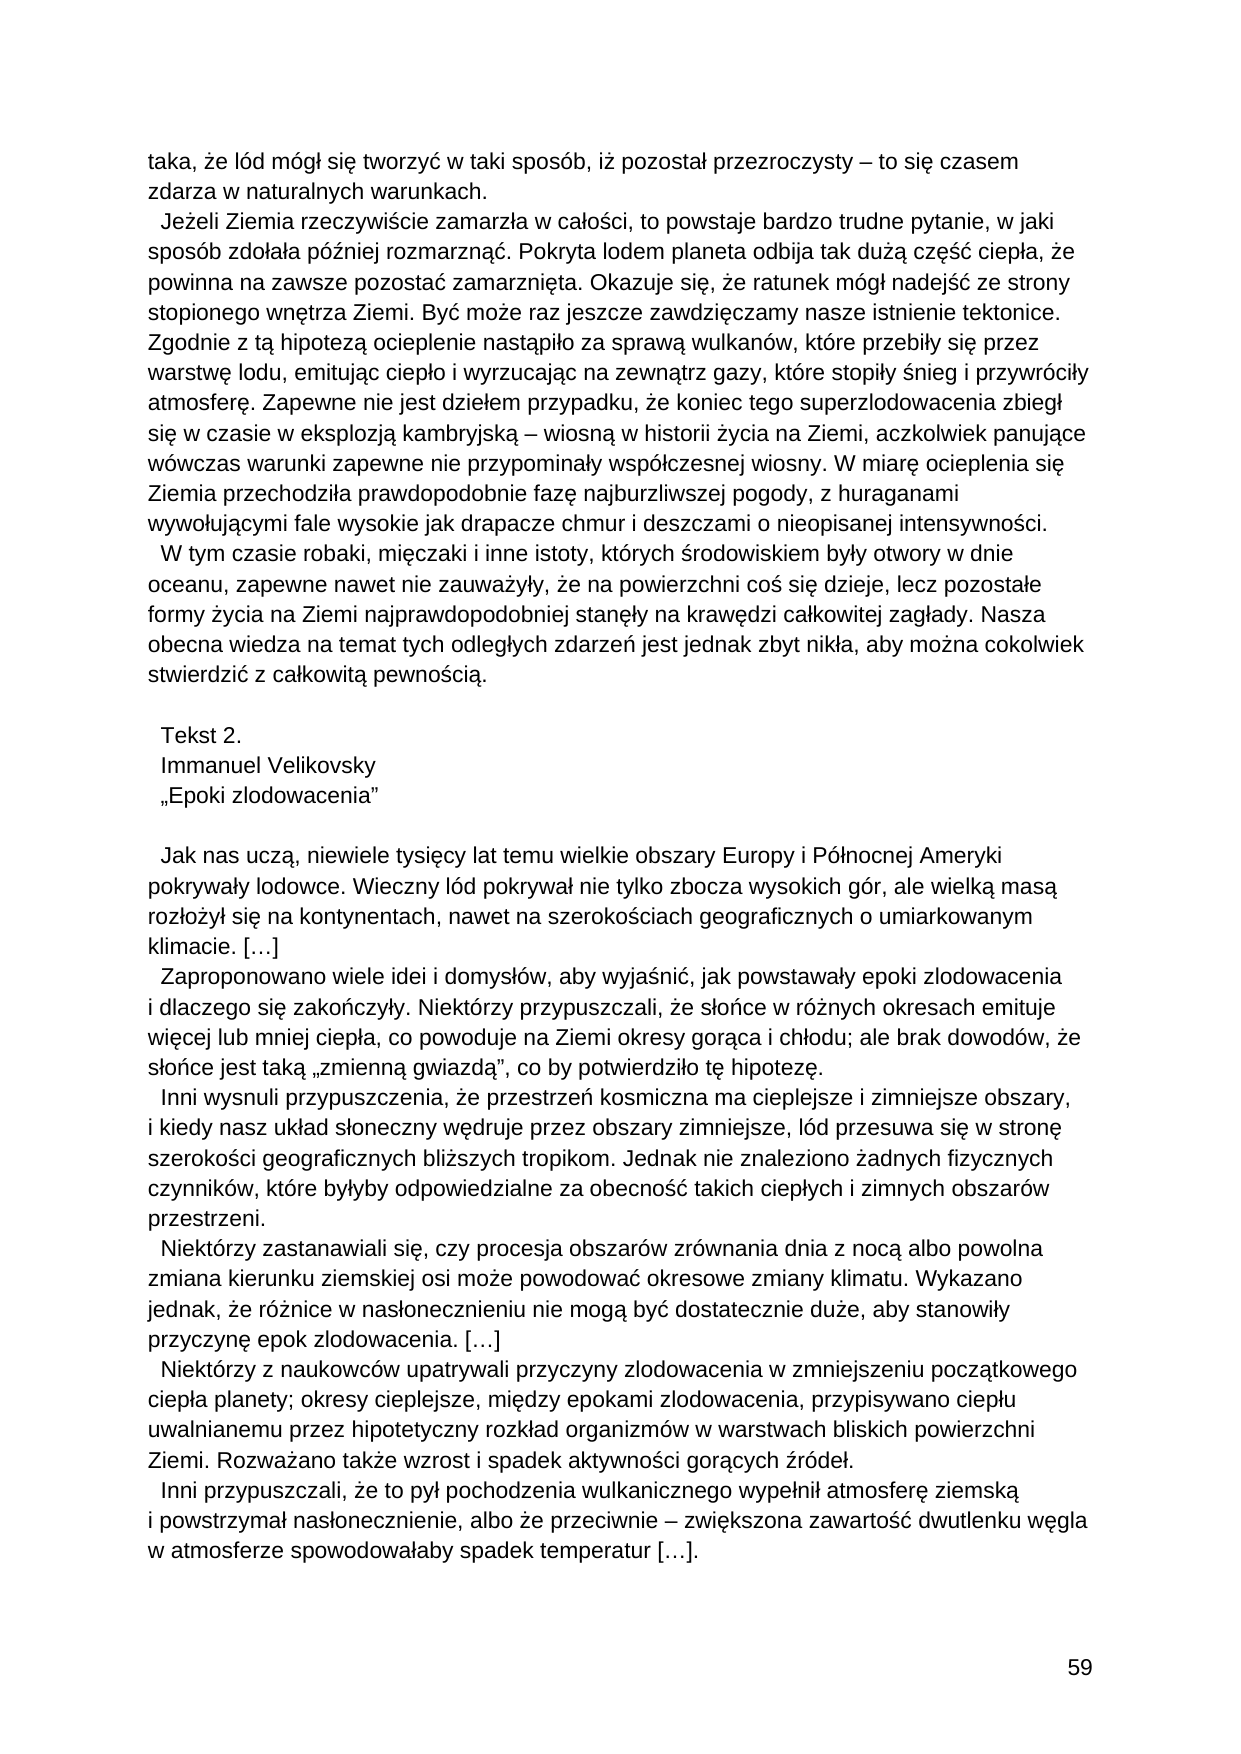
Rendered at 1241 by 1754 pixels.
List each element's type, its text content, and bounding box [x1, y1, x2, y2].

text Niektórzy z naukowców upatrywali przyczyny zlodowacenia w zmniejszeniu początkowego ciepła planety; okresy cieplejsze, między epokami zlodowacenia, przypisywano ciepłu uwalnianemu przez hipotetyczny rozkład organizmów w warstwach bliskich powierzchni Ziemi. Rozważano także wzrost i spadek aktywności gorących źródeł. [148, 1356, 1093, 1473]
text Immanuel Velikovsky [148, 752, 1093, 778]
text Jak nas uczą, niewiele tysięcy lat temu wielkie obszary Europy i Północnej Ameryki pokrywały lodowce. Wieczny lód pokrywał nie tylko zbocza wysokich gór, ale wielką masą rozłożył się na kontynentach, nawet na szerokościach geograficznych o umiarkowanym klimacie. […] [148, 842, 1093, 959]
text Inni wysnuli przypuszczenia, że przestrzeń kosmiczna ma cieplejsze i zimniejsze obszary, i kiedy nasz układ słoneczny wędruje przez obszary zimniejsze, lód przesuwa się w stronę szerokości geograficznych bliższych tropikom. Jednak nie znaleziono żadnych fizycznych czynników, które byłyby odpowiedzialne za obecność takich ciepłych i zimnych obszarów przestrzeni. [148, 1084, 1093, 1231]
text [148, 148, 1093, 204]
text Jeżeli Ziemia rzeczywiście zamarzła w całości, to powstaje bardzo trudne pytanie, w jaki sposób zdołała później rozmarznąć. Pokryta lodem planeta odbija tak dużą część ciepła, że powinna na zawsze pozostać zamarznięta. Okazuje się, że ratunek mógł nadejść ze strony stopionego wnętrza Ziemi. Być może raz jeszcze zawdzięczamy nasze istnienie tektonice. Zgodnie z tą hipotezą ocieplenie nastąpiło za sprawą wulkanów, które przebiły się przez warstwę lodu, emitując ciepło i wyrzucając na zewnątrz gazy, które stopiły śnieg i przywróciły atmosferę. Zapewne nie jest dziełem przypadku, że koniec tego superzlodowacenia zbiegł się w czasie w eksplozją kambryjską – wiosną w historii życia na Ziemi, aczkolwiek panujące wówczas warunki zapewne nie przypominały współczesnej wiosny. W miarę ocieplenia się Ziemia przechodziła prawdopodobnie fazę najburzliwszej pogody, z huraganami wywołującymi fale wysokie jak drapacze chmur i deszczami o nieopisanej intensywności. [148, 208, 1093, 536]
text Niektórzy zastanawiali się, czy procesja obszarów zrównania dnia z nocą albo powolna zmiana kierunku ziemskiej osi może powodować okresowe zmiany klimatu. Wykazano jednak, że różnice w nasłonecznieniu nie mogą być dostatecznie duże, aby stanowiły przyczynę epok zlodowacenia. […] [148, 1235, 1093, 1352]
text Zaproponowano wiele idei i domysłów, aby wyjaśnić, jak powstawały epoki zlodowacenia i dlaczego się zakończyły. Niektórzy przypuszczali, że słońce w różnych okresach emituje więcej lub mniej ciepła, co powoduje na Ziemi okresy gorąca i chłodu; ale brak dowodów, że słońce jest taką „zmienną gwiazdą”, co by potwierdziło tę hipotezę. [148, 963, 1093, 1080]
text W tym czasie robaki, mięczaki i inne istoty, których środowiskiem były otwory w dnie oceanu, zapewne nawet nie zauważyły, że na powierzchni coś się dzieje, lecz pozostałe formy życia na Ziemi najprawdopodobniej stanęły na krawędzi całkowitej zagłady. Nasza obecna wiedza na temat tych odległych zdarzeń jest jednak zbyt nikła, aby można cokolwiek stwierdzić z całkowitą pewnością. [148, 540, 1093, 687]
text „Epoki zlodowacenia” [148, 782, 1093, 808]
text Inni przypuszczali, że to pył pochodzenia wulkanicznego wypełnił atmosferę ziemską i powstrzymał nasłonecznienie, albo że przeciwnie – zwiększona zawartość dwutlenku węgla w atmosferze spowodowałaby spadek temperatur […]. [148, 1477, 1093, 1563]
text Tekst 2. [148, 722, 1093, 748]
